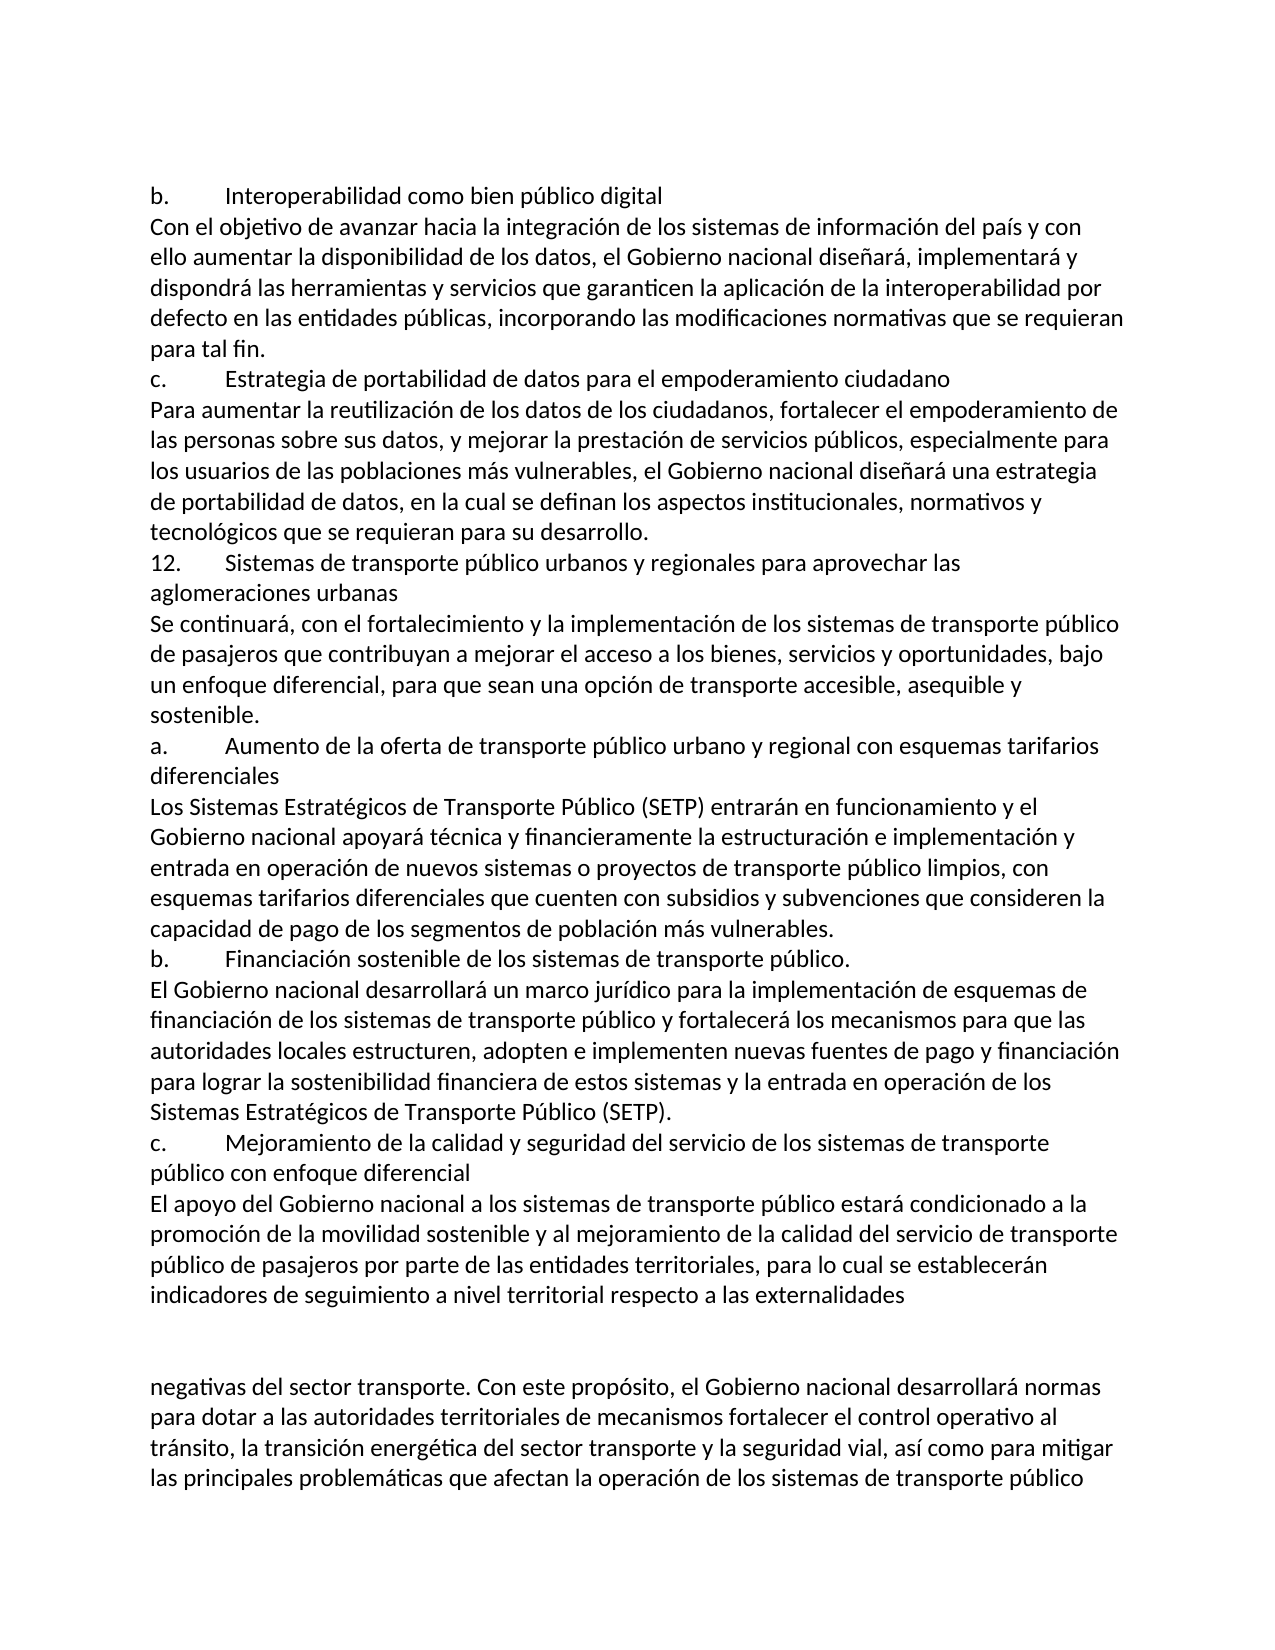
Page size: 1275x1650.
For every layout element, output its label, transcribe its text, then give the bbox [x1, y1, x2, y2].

text b. Financiación sostenible de los sistemas de transporte público. [150, 943, 1125, 974]
text El apoyo del Gobierno nacional a los sistemas de transporte público estará condicionado a la promoción de la movilidad sostenible y al mejoramiento de la calidad del servicio de transporte público de pasajeros por parte de las entidades territoriales, para lo cual se establecerán indicadores de seguimiento a nivel territorial respecto a las externalidades [150, 1188, 1125, 1310]
text a. Aumento de la oferta de transporte público urbano y regional con esquemas tarifarios diferenciales [150, 730, 1125, 791]
text Para aumentar la reutilización de los datos de los ciudadanos, fortalecer el empoderamiento de las personas sobre sus datos, y mejorar la prestación de servicios públicos, especialmente para los usuarios de las poblaciones más vulnerables, el Gobierno nacional diseñará una estrategia de portabilidad de datos, en la cual se definan los aspectos institucionales, normativos y tecnológicos que se requieran para su desarrollo. [150, 394, 1125, 547]
text c. Mejoramiento de la calidad y seguridad del servicio de los sistemas de transporte público con enfoque diferencial [150, 1127, 1125, 1188]
text c. Estrategia de portabilidad de datos para el empoderamiento ciudadano [150, 364, 1125, 394]
text Los Sistemas Estratégicos de Transporte Público (SETP) entrarán en funcionamiento y el Gobierno nacional apoyará técnica y financieramente la estructuración e implementación y entrada en operación de nuevos sistemas o proyectos de transporte público limpios, con esquemas tarifarios diferenciales que cuenten con subsidios y subvenciones que consideren la capacidad de pago de los segmentos de población más vulnerables. [150, 791, 1125, 943]
text Se continuará, con el fortalecimiento y la implementación de los sistemas de transporte público de pasajeros que contribuyan a mejorar el acceso a los bienes, servicios y oportunidades, bajo un enfoque diferencial, para que sean una opción de transporte accesible, asequible y sostenible. [150, 608, 1125, 730]
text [150, 1371, 1125, 1493]
text 12. Sistemas de transporte público urbanos y regionales para aprovechar las aglomeraciones urbanas [150, 547, 1125, 608]
text b. Interoperabilidad como bien público digital [150, 181, 1125, 211]
text Con el objetivo de avanzar hacia la integración de los sistemas de información del país y con ello aumentar la disponibilidad de los datos, el Gobierno nacional diseñará, implementará y dispondrá las herramientas y servicios que garanticen la aplicación de la interoperabilidad por defecto en las entidades públicas, incorporando las modificaciones normativas que se requieran para tal fin. [150, 211, 1125, 364]
text El Gobierno nacional desarrollará un marco jurídico para la implementación de esquemas de financiación de los sistemas de transporte público y fortalecerá los mecanismos para que las autoridades locales estructuren, adopten e implementen nuevas fuentes de pago y financiación para lograr la sostenibilidad financiera de estos sistemas y la entrada en operación de los Sistemas Estratégicos de Transporte Público (SETP). [150, 974, 1125, 1127]
